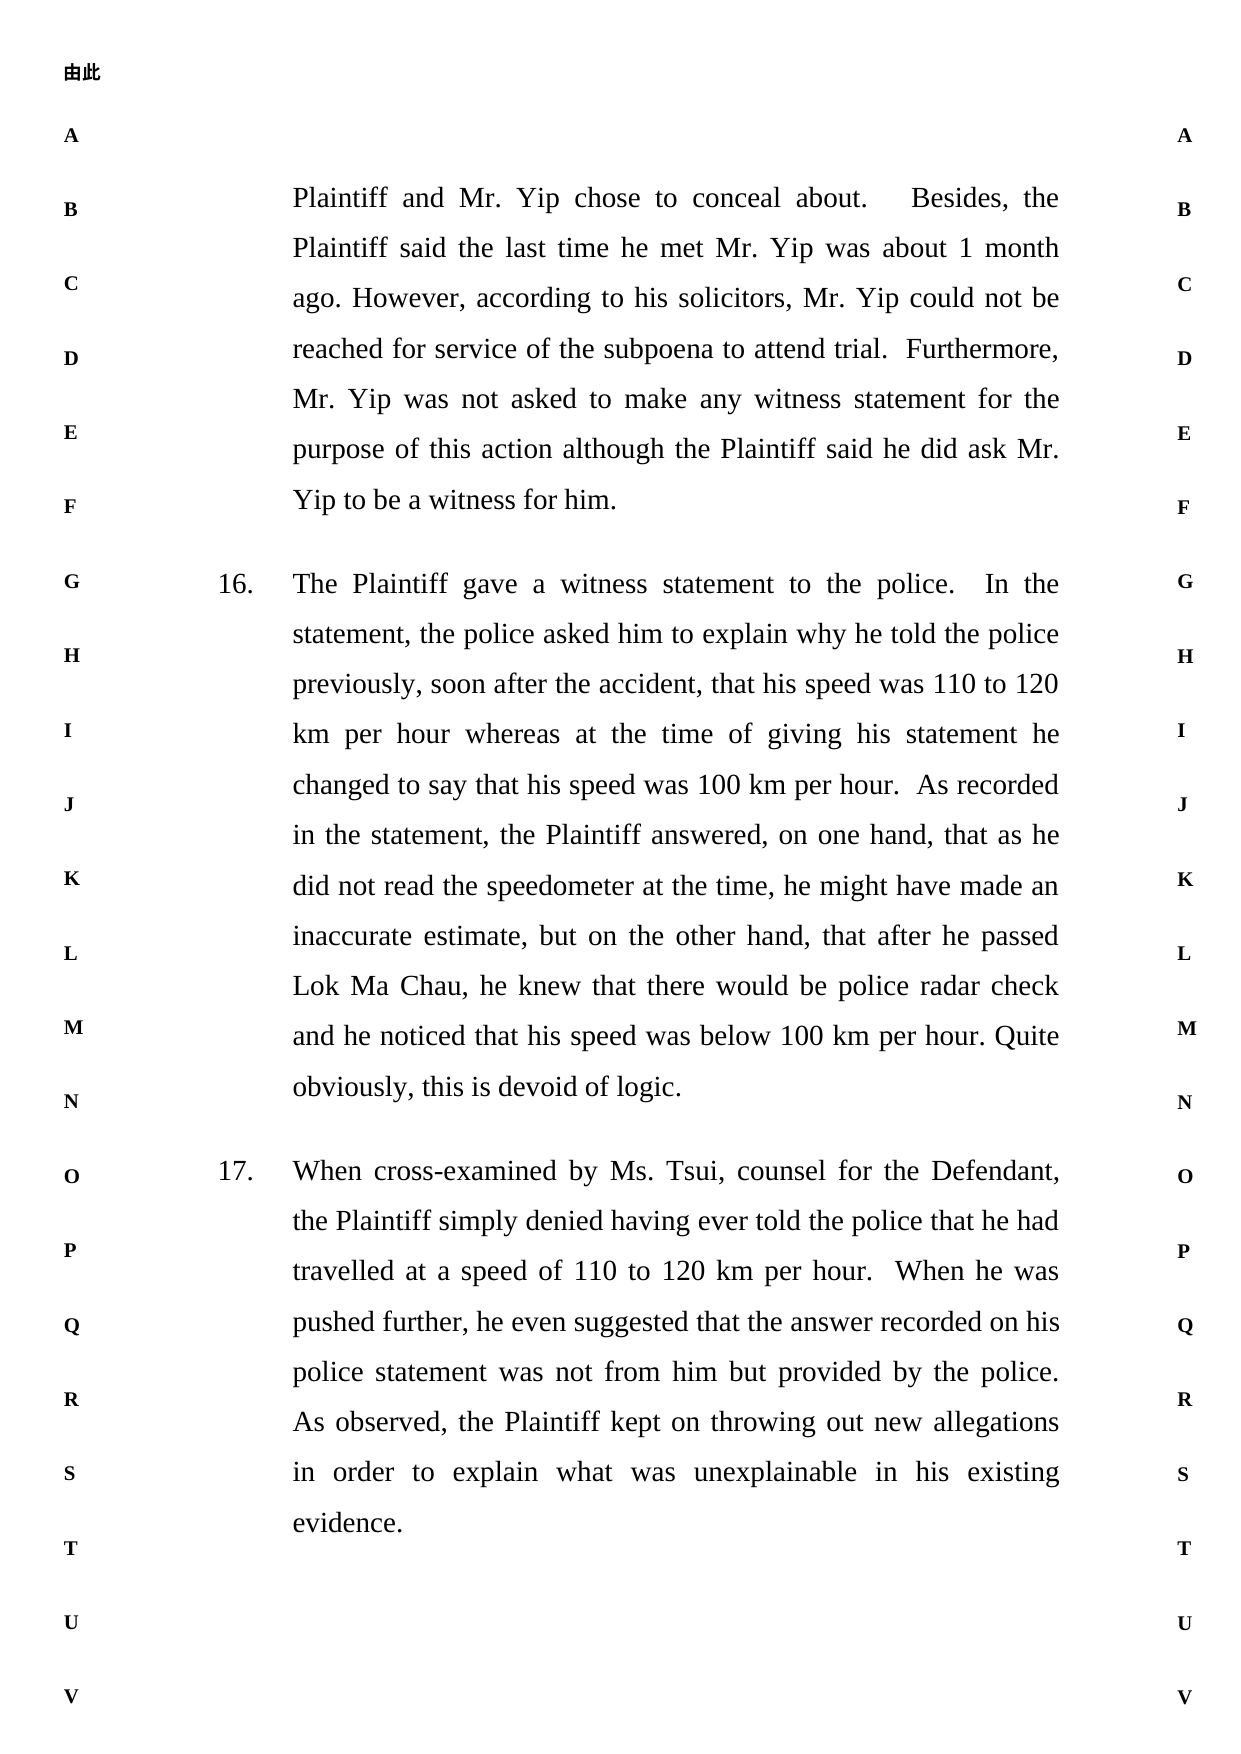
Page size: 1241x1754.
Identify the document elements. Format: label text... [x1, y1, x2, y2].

list When cross-examined by Ms. Tsui, counsel for the Defendant, the Plaintiff simply denied having ever told the police that he had travelled at a speed of 110 to 120 km per hour. When he was pushed further, he even suggested that the answer recorded on his police statement was not from him but provided by the police. As observed, the Plaintiff kept on throwing out new allegations in order to explain what was unexplainable in his existing evidence. [217, 1153, 1060, 1538]
list The Plaintiff gave a witness statement to the police. In the statement, the police asked him to explain why he told the police previously, soon after the accident, that his speed was 110 to 120 km per hour whereas at the time of giving his statement he changed to say that his speed was 100 km per hour. As recorded in the statement, the Plaintiff answered, on one hand, that as he did not read the speedometer at the time, he might have made an inaccurate estimate, but on the other hand, that after he passed Lok Ma Chau, he knew that there would be police radar check and he noticed that his speed was below 100 km per hour. Quite obviously, this is devoid of logic. [217, 566, 1060, 1102]
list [217, 180, 1060, 515]
